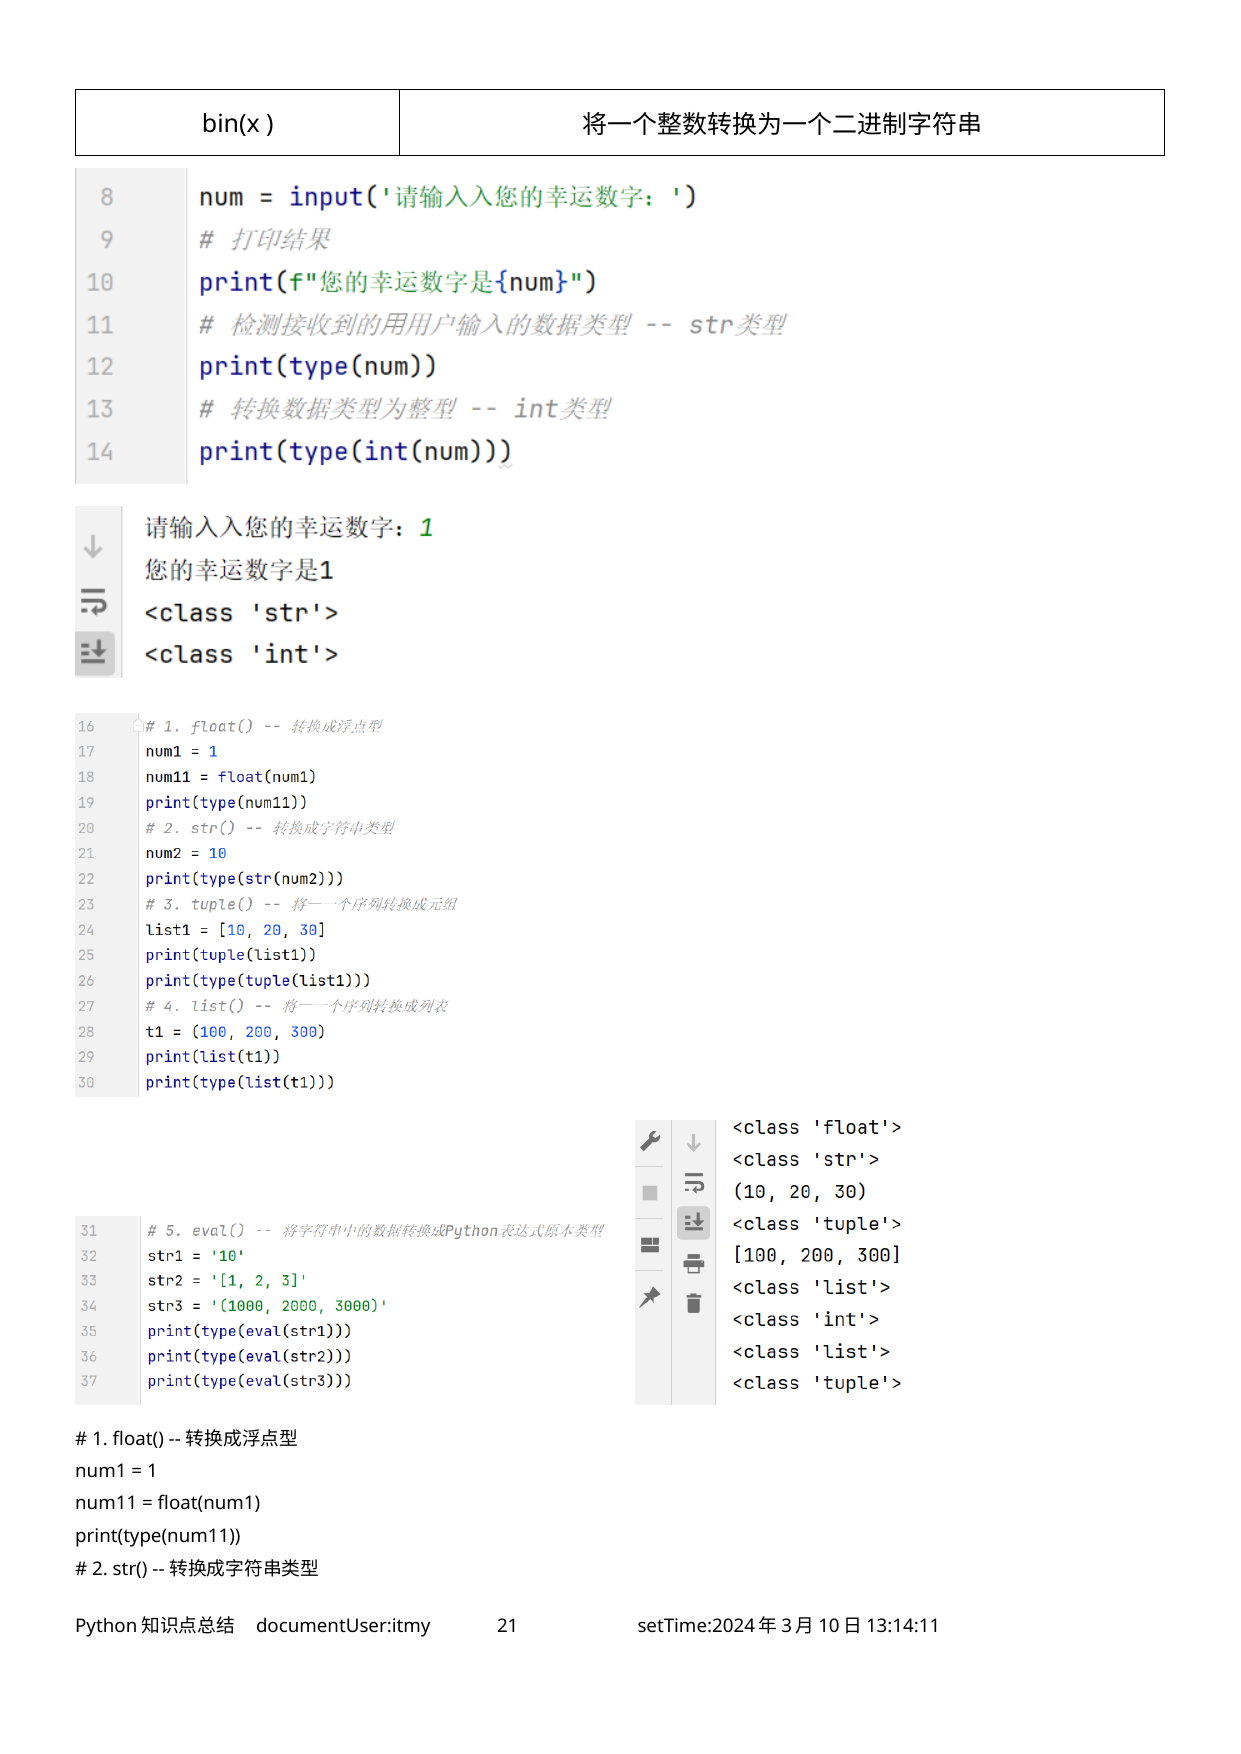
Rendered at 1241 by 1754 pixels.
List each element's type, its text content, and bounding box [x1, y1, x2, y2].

text num11 = float(num1) [75, 1486, 1165, 1519]
text # 2. str() -- 转换成字符串类型 [75, 1551, 1165, 1584]
picture [75, 1120, 1052, 1405]
table_cell 将一个整数转换为一个二进制字符串 [400, 90, 1164, 155]
picture [75, 168, 879, 484]
table_cell bin(x ) [76, 90, 399, 155]
text # 1. float() -- 转换成浮点型 [75, 1421, 1165, 1454]
text print(type(num11)) [75, 1519, 1165, 1551]
picture [75, 713, 626, 1097]
text num1 = 1 [75, 1454, 1165, 1486]
picture [75, 506, 592, 678]
